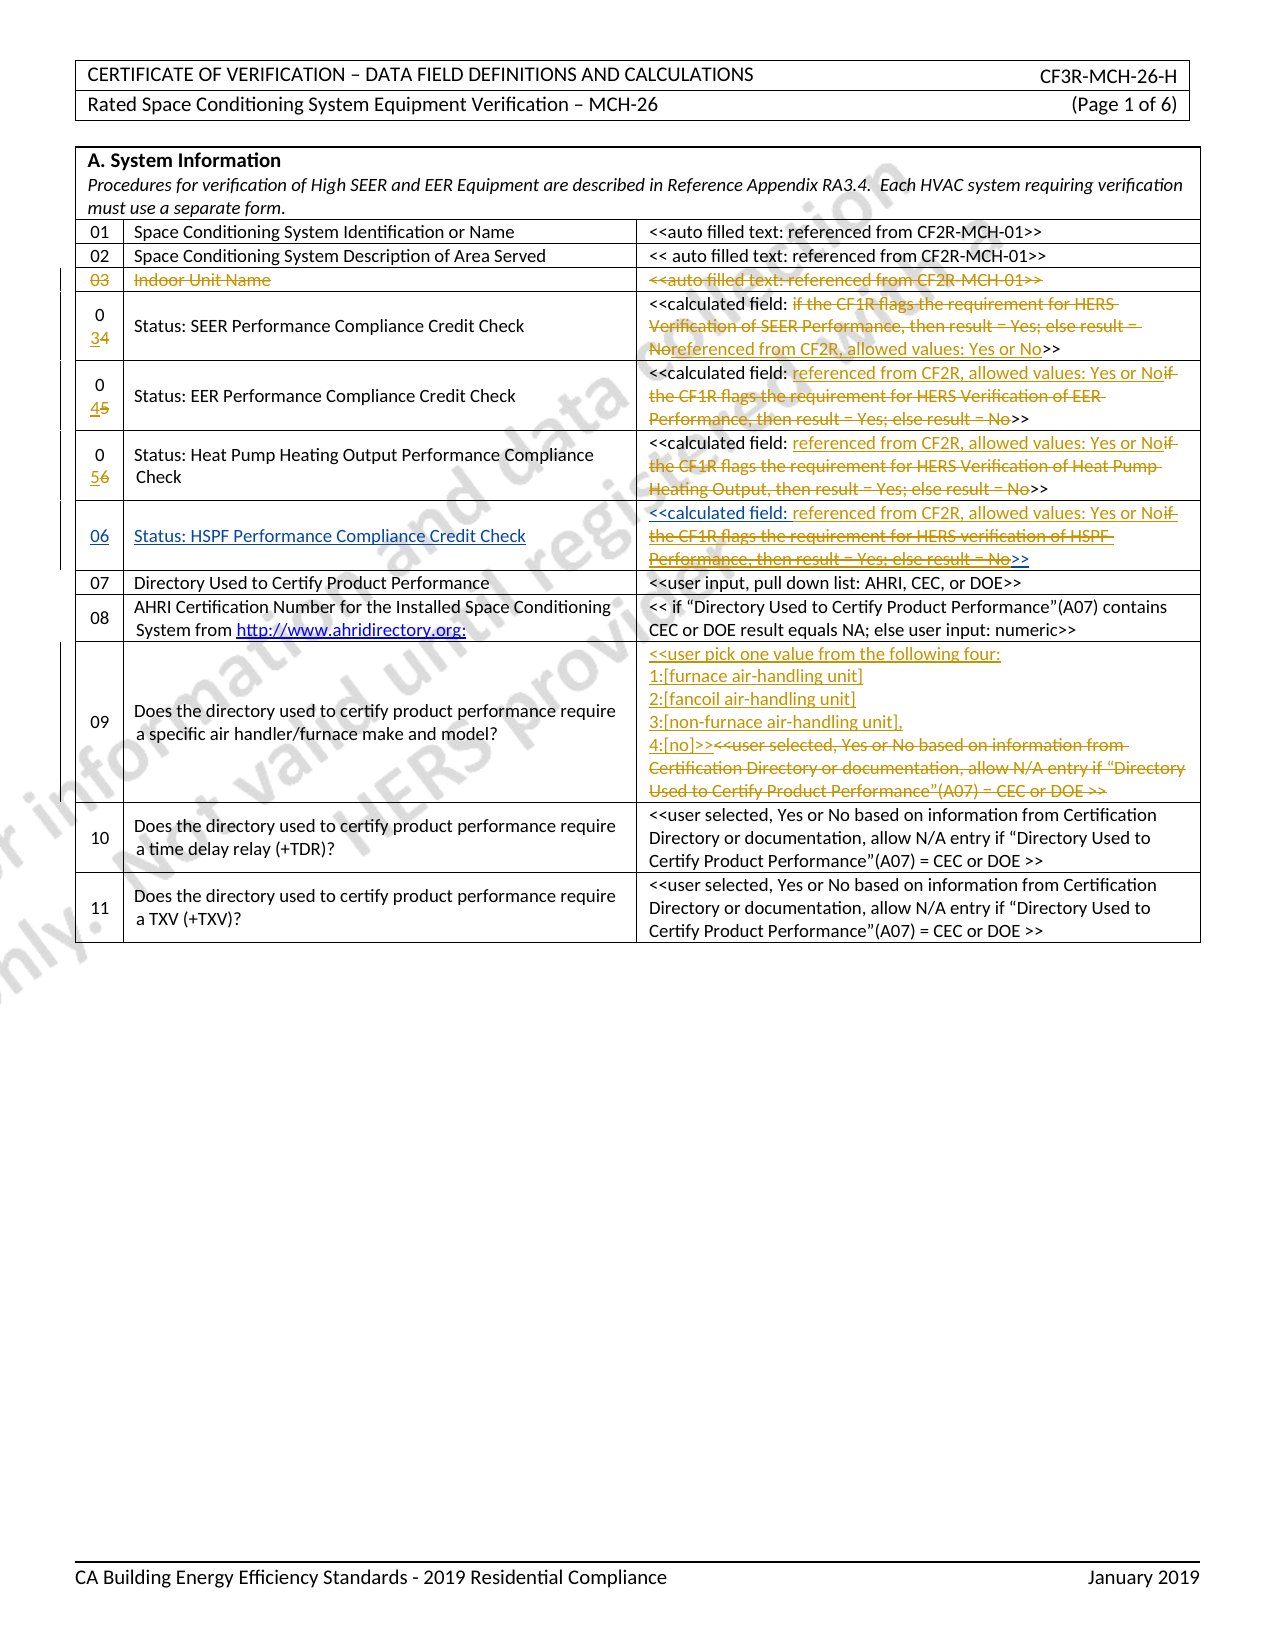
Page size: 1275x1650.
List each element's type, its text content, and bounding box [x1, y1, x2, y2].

table_cell <<user input, pull down list: AHRI, CEC, or DOE>> [637, 571, 1200, 594]
table_cell <<calculated field: >> [637, 292, 1200, 360]
table_cell 0 [76, 431, 123, 500]
table_cell [637, 642, 1200, 802]
table_cell 09 [76, 642, 123, 802]
table_cell Status: SEER Performance Compliance Credit Check [124, 292, 636, 360]
table_cell <<calculated field: >> [637, 431, 1200, 500]
table_cell 0 [76, 361, 123, 430]
table_cell <<user selected, Yes or No based on information from Certification Directory or documentation, allow N/A entry if “Directory Used to Certify Product Performance”(A07) = CEC or DOE >> [637, 873, 1200, 942]
table_cell <<user selected, Yes or No based on information from Certification Directory or documentation, allow N/A entry if “Directory Used to Certify Product Performance”(A07) = CEC or DOE >> [637, 803, 1200, 872]
table_cell Space Conditioning System Description of Area Served [124, 244, 636, 267]
table_cell 10 [76, 803, 123, 872]
table_cell Status: Heat Pump Heating Output Performance Compliance Check [124, 431, 636, 500]
table_cell 11 [76, 873, 123, 942]
table_cell AHRI Certification Number for the Installed Space Conditioning System from http://www.ahridirectory.org: [124, 595, 636, 641]
table_cell 0 [76, 292, 123, 360]
table_cell Does the directory used to certify product performance require a time delay relay (+TDR)? [124, 803, 636, 872]
table_cell Does the directory used to certify product performance require a TXV (+TXV)? [124, 873, 636, 942]
table_cell 02 [76, 244, 123, 267]
table_cell <<calculated field: >> [637, 361, 1200, 430]
table_cell 07 [76, 571, 123, 594]
table_cell Does the directory used to certify product performance require a specific air handler/furnace make and model? [124, 642, 636, 802]
table_cell 08 [76, 595, 123, 641]
table_cell Directory Used to Certify Product Performance [124, 571, 636, 594]
table_cell <<auto filled text: referenced from CF2R-MCH-01>> [637, 220, 1200, 243]
table_cell 01 [76, 220, 123, 243]
table_cell << auto filled text: referenced from CF2R-MCH-01>> [637, 244, 1200, 267]
table_cell Status: EER Performance Compliance Credit Check [124, 361, 636, 430]
table_cell Space Conditioning System Identification or Name [124, 220, 636, 243]
table_header A. System Information Procedures for verification of High SEER and EER Equipment are described in Reference Appendix RA3.4. Each HVAC system requiring verification must use a separate form. [76, 148, 1200, 219]
table_cell << if “Directory Used to Certify Product Performance”(A07) contains CEC or DOE result equals NA; else user input: numeric>> [637, 595, 1200, 641]
